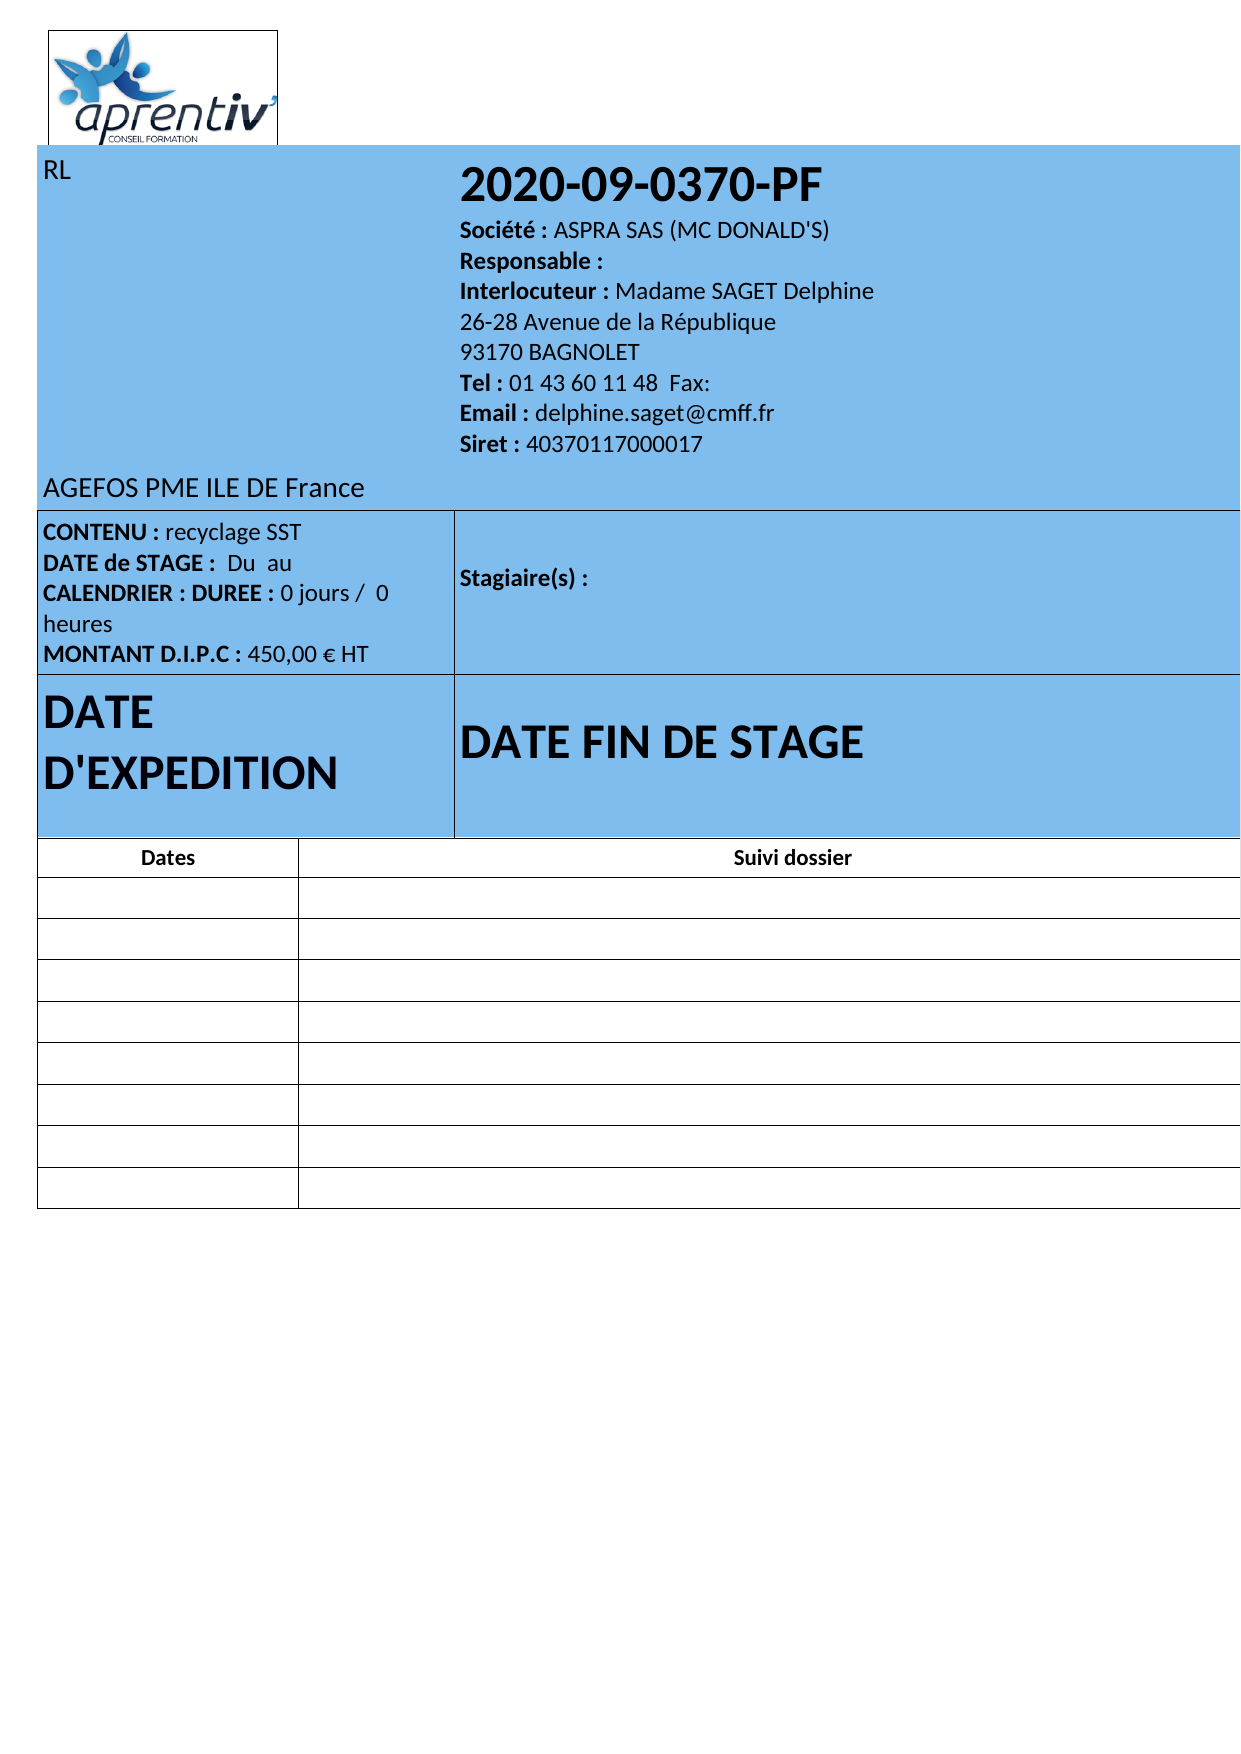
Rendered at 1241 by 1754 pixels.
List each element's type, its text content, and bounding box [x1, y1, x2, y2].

table_cell [38, 1085, 298, 1125]
table_cell Stagiaire(s) : [455, 511, 1240, 674]
table_cell [38, 1002, 298, 1042]
table_header Dates [38, 839, 298, 876]
table_cell [299, 960, 1240, 1001]
table_header Suivi dossier [299, 839, 1240, 876]
table_cell [38, 919, 298, 959]
table_cell [38, 878, 298, 918]
table_cell [299, 1126, 1240, 1167]
table_cell [38, 1126, 298, 1167]
table_cell [299, 1002, 1240, 1042]
table_header 2020-09-0370-PFSociété : ASPRA SAS (MC DONALD'S)Responsable : Interlocuteur : Madame SAGET Delphine26-28 Avenue de la République 93170 BAGNOLETTel : 01 43 60 11 48 Fax: Email : delphine.saget@cmff.frSiret : 40370117000017 [455, 146, 1240, 464]
table_cell [38, 1168, 298, 1208]
table_cell DATE D'EXPEDITION [38, 675, 454, 837]
table_cell AGEFOS PME ILE DE France [38, 465, 1240, 510]
table_cell [38, 960, 298, 1001]
table_cell [299, 919, 1240, 959]
table_cell [38, 1043, 298, 1084]
picture [49, 31, 277, 145]
table_cell DATE FIN DE STAGE [455, 675, 1240, 837]
table_header RL [38, 146, 454, 464]
table_cell [299, 878, 1240, 918]
table_cell CONTENU : recyclage SSTDATE de STAGE : Du au CALENDRIER : DUREE : 0 jours / 0 heuresMONTANT D.I.P.C : 450,00 € HT [38, 511, 454, 674]
table_cell [299, 1043, 1240, 1084]
table_cell [299, 1168, 1240, 1208]
table_cell [299, 1085, 1240, 1125]
